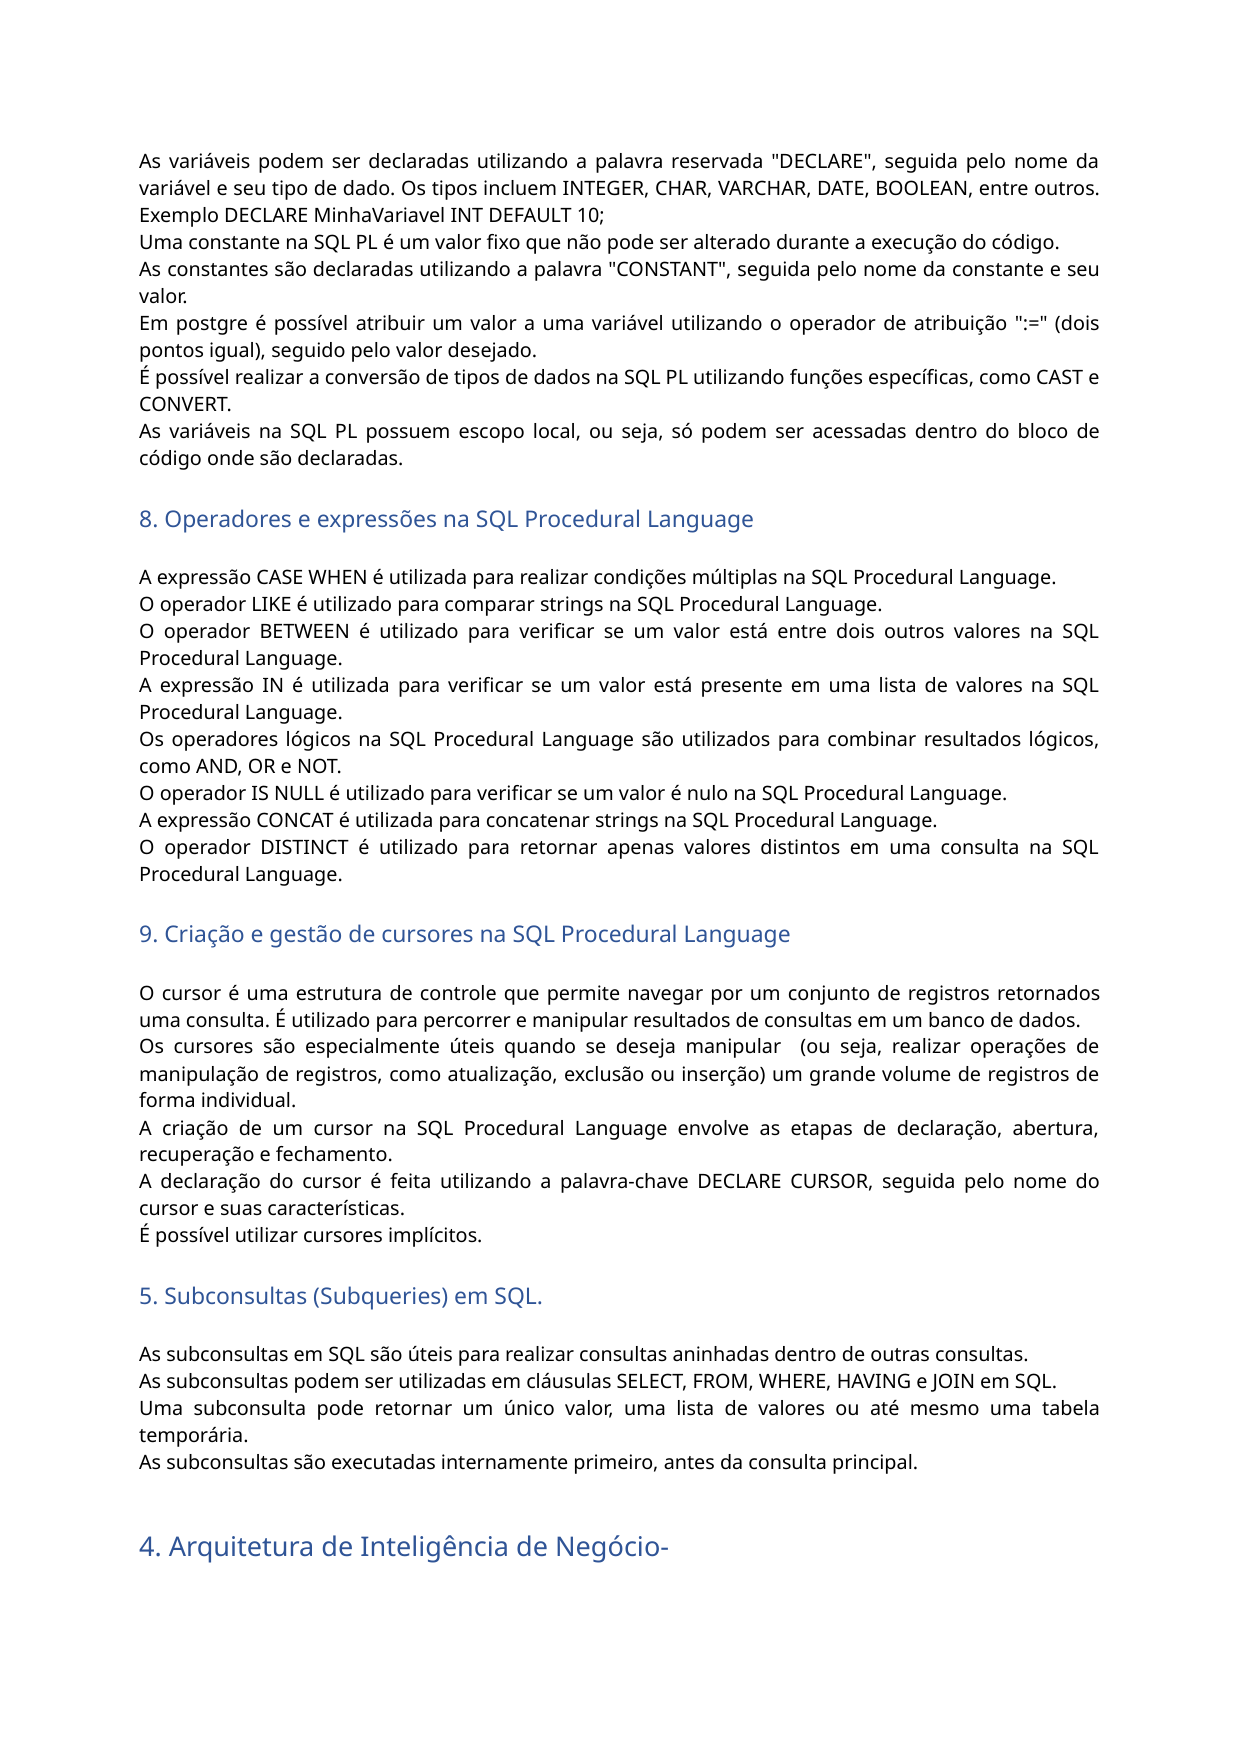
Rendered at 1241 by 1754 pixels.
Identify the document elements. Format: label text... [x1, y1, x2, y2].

subtitle 9. Criação e gestão de cursores na SQL Procedural Language [139, 918, 1101, 949]
text O cursor é uma estrutura de controle que permite navegar por um conjunto de registros retornados uma consulta. É utilizado para percorrer e manipular resultados de consultas em um banco de dados. [139, 979, 1101, 1033]
text As variáveis na SQL PL possuem escopo local, ou seja, só podem ser acessadas dentro do bloco de código onde são declaradas. [139, 417, 1101, 471]
text A expressão CASE WHEN é utilizada para realizar condições múltiplas na SQL Procedural Language. [139, 563, 1101, 590]
text Os cursores são especialmente úteis quando se deseja manipular (ou seja, realizar operações de manipulação de registros, como atualização, exclusão ou inserção) um grande volume de registros de forma individual. [139, 1033, 1101, 1114]
text O operador LIKE é utilizado para comparar strings na SQL Procedural Language. [139, 590, 1101, 617]
text A expressão IN é utilizada para verificar se um valor está presente em uma lista de valores na SQL Procedural Language. [139, 671, 1101, 725]
subtitle 8. Operadores e expressões na SQL Procedural Language [139, 502, 1101, 534]
text A expressão CONCAT é utilizada para concatenar strings na SQL Procedural Language. [139, 806, 1101, 833]
text As subconsultas são executadas internamente primeiro, antes da consulta principal. [139, 1448, 1101, 1475]
subtitle 4. Arquitetura de Inteligência de Negócio- [139, 1527, 1101, 1564]
text O operador IS NULL é utilizado para verificar se um valor é nulo na SQL Procedural Language. [139, 779, 1101, 806]
text As subconsultas podem ser utilizadas em cláusulas SELECT, FROM, WHERE, HAVING e JOIN em SQL. [139, 1367, 1101, 1394]
text É possível realizar a conversão de tipos de dados na SQL PL utilizando funções específicas, como CAST e CONVERT. [139, 363, 1101, 417]
text O operador BETWEEN é utilizado para verificar se um valor está entre dois outros valores na SQL Procedural Language. [139, 617, 1101, 671]
text A declaração do cursor é feita utilizando a palavra-chave DECLARE CURSOR, seguida pelo nome do cursor e suas características. [139, 1168, 1101, 1222]
text É possível utilizar cursores implícitos. [139, 1222, 1101, 1249]
text A criação de um cursor na SQL Procedural Language envolve as etapas de declaração, abertura, recuperação e fechamento. [139, 1114, 1101, 1168]
text Uma constante na SQL PL é um valor fixo que não pode ser alterado durante a execução do código. [139, 228, 1101, 256]
text Os operadores lógicos na SQL Procedural Language são utilizados para combinar resultados lógicos, como AND, OR e NOT. [139, 725, 1101, 779]
text Em postgre é possível atribuir um valor a uma variável utilizando o operador de atribuição ":=" (dois pontos igual), seguido pelo valor desejado. [139, 309, 1101, 363]
text As variáveis podem ser declaradas utilizando a palavra reservada "DECLARE", seguida pelo nome da variável e seu tipo de dado. Os tipos incluem INTEGER, CHAR, VARCHAR, DATE, BOOLEAN, entre outros. Exemplo DECLARE MinhaVariavel INT DEFAULT 10; [139, 148, 1101, 228]
text As constantes são declaradas utilizando a palavra "CONSTANT", seguida pelo nome da constante e seu valor. [139, 256, 1101, 309]
subtitle 5. Subconsultas (Subqueries) em SQL. [139, 1280, 1101, 1311]
text As subconsultas em SQL são úteis para realizar consultas aninhadas dentro de outras consultas. [139, 1341, 1101, 1367]
text Uma subconsulta pode retornar um único valor, uma lista de valores ou até mesmo uma tabela temporária. [139, 1394, 1101, 1448]
text O operador DISTINCT é utilizado para retornar apenas valores distintos em uma consulta na SQL Procedural Language. [139, 833, 1101, 887]
